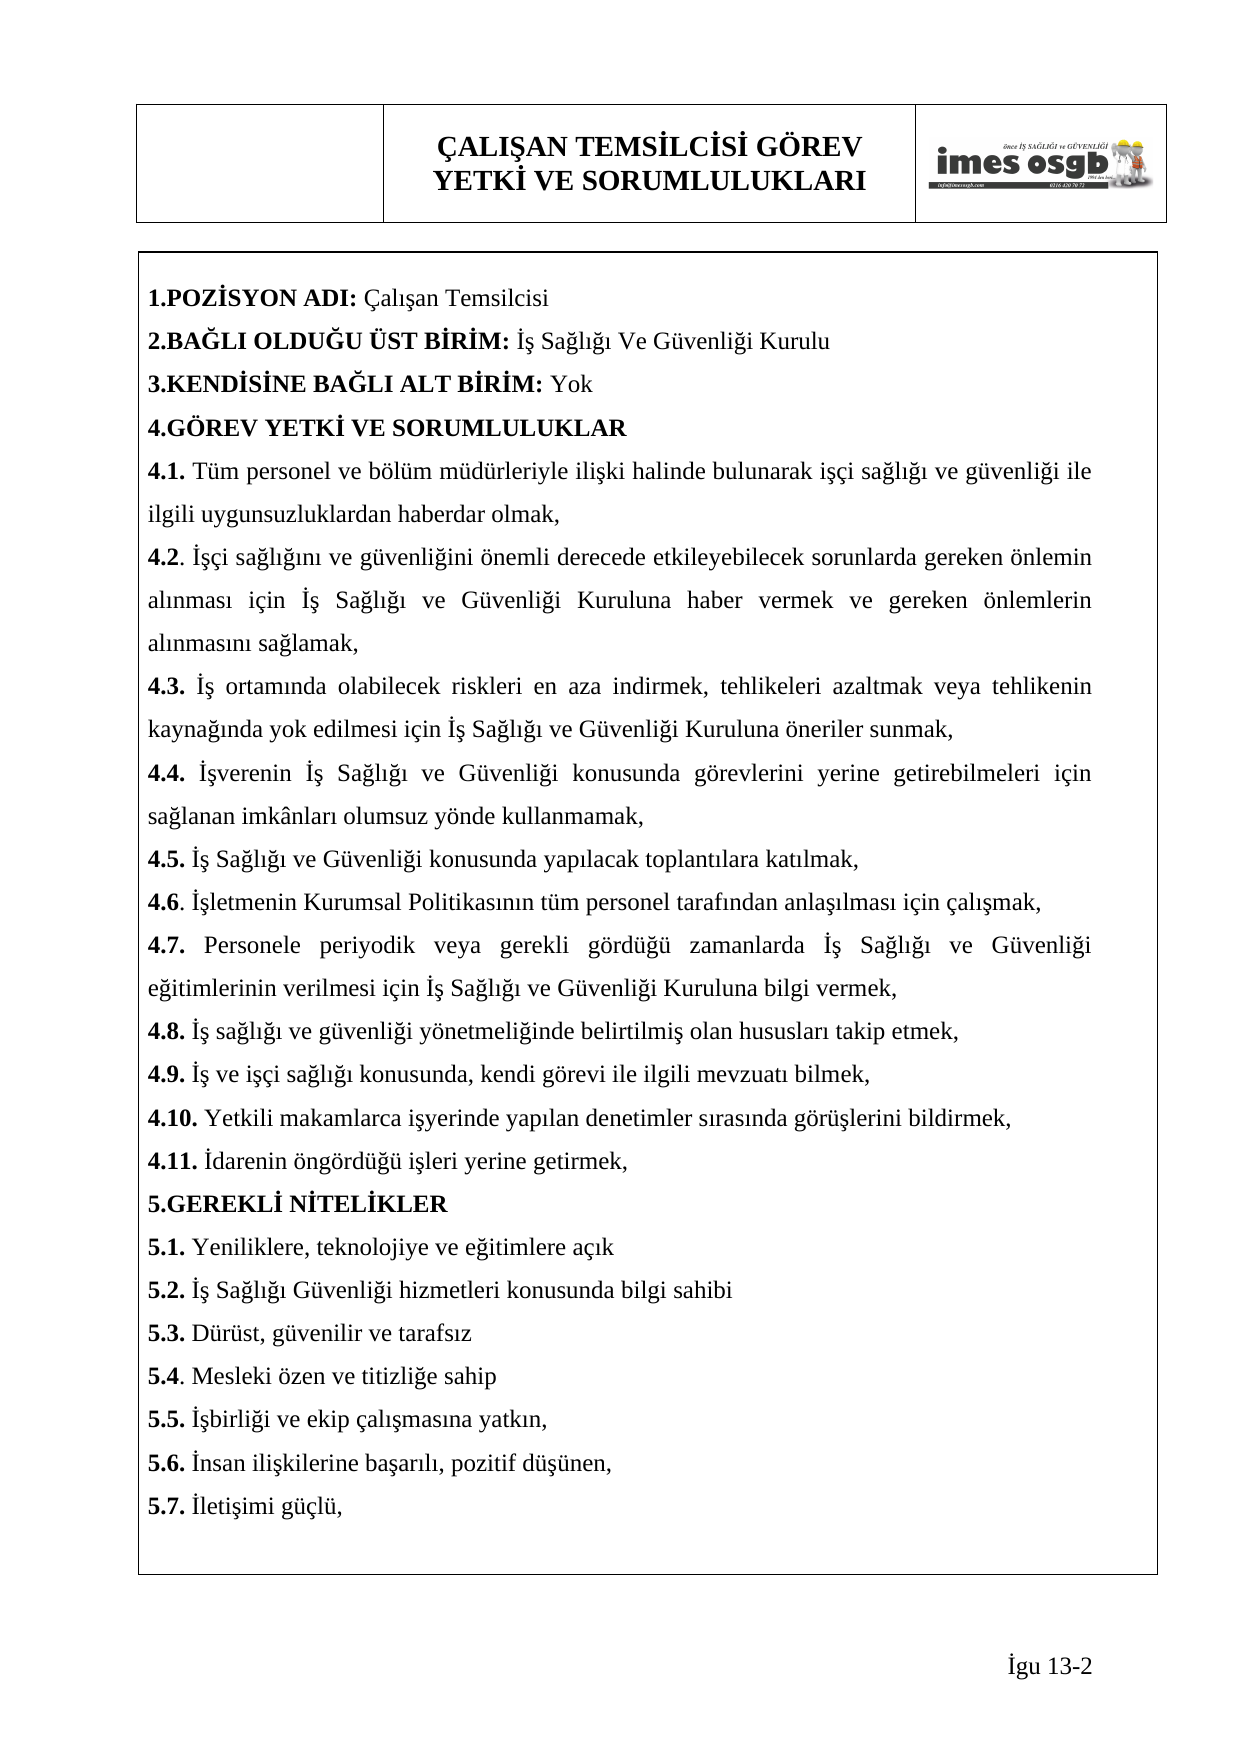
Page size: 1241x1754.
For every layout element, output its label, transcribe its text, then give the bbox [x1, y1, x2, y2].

text 4.2. İşçi sağlığını ve güvenliğini önemli derecede etkileyebilecek sorunlarda gereken önlemin alınması için İş Sağlığı ve Güvenliği Kuruluna haber vermek ve gereken önlemlerin alınmasını sağlamak, [139, 539, 1157, 657]
text 5.2. İş Sağlığı Güvenliği hizmetleri konusunda bilgi sahibi [139, 1272, 1157, 1304]
table_header [916, 105, 1166, 222]
table_header [137, 105, 383, 222]
text 5.7. İletişimi güçlü, [139, 1488, 1157, 1574]
text 4.8. İş sağlığı ve güvenliği yönetmeliğinde belirtilmiş olan hususları takip etmek, [139, 1013, 1157, 1045]
text 4.GÖREV YETKİ VE SORUMLULUKLAR [139, 409, 1157, 441]
text 4.4. İşverenin İş Sağlığı ve Güvenliği konusunda görevlerini yerine getirebilmeleri için sağlanan imkânları olumsuz yönde kullanmamak, [139, 754, 1157, 829]
text 5.5. İşbirliği ve ekip çalışmasına yatkın, [139, 1401, 1157, 1433]
text 4.5. İş Sağlığı ve Güvenliği konusunda yapılacak toplantılara katılmak, [139, 841, 1157, 873]
text 5.GEREKLİ NİTELİKLER [139, 1186, 1157, 1218]
text 3.KENDİSİNE BAĞLI ALT BİRİM: Yok [139, 366, 1157, 398]
text 5.6. İnsan ilişkilerine başarılı, pozitif düşünen, [139, 1444, 1157, 1476]
text 4.6. İşletmenin Kurumsal Politikasının tüm personel tarafından anlaşılması için çalışmak, [139, 884, 1157, 916]
text 5.4. Mesleki özen ve titizliğe sahip [139, 1358, 1157, 1390]
text 4.1. Tüm personel ve bölüm müdürleriyle ilişki halinde bulunarak işçi sağlığı ve güvenliği ile ilgili uygunsuzluklardan haberdar olmak, [139, 453, 1157, 528]
text 4.11. İdarenin öngördüğü işleri yerine getirmek, [139, 1143, 1157, 1174]
table_header ÇALIŞAN TEMSİLCİSİ GÖREV YETKİ VE SORUMLULUKLARI [384, 105, 915, 222]
text 1.POZİSYON ADI: Çalışan Temsilcisi [148, 283, 1093, 312]
text 2.BAĞLI OLDUĞU ÜST BİRİM: İş Sağlığı Ve Güvenliği Kurulu [139, 323, 1157, 355]
text 4.10. Yetkili makamlarca işyerinde yapılan denetimler sırasında görüşlerini bildirmek, [139, 1099, 1157, 1131]
text 4.3. İş ortamında olabilecek riskleri en aza indirmek, tehlikeleri azaltmak veya tehlikenin kaynağında yok edilmesi için İş Sağlığı ve Güvenliği Kuruluna öneriler sunmak, [139, 668, 1157, 743]
text 4.7. Personele periyodik veya gerekli gördüğü zamanlarda İş Sağlığı ve Güvenliği eğitimlerinin verilmesi için İş Sağlığı ve Güvenliği Kuruluna bilgi vermek, [139, 927, 1157, 1002]
text 5.1. Yeniliklere, teknolojiye ve eğitimlere açık [139, 1229, 1157, 1261]
text 5.3. Dürüst, güvenilir ve tarafsız [139, 1315, 1157, 1347]
text 4.9. İş ve işçi sağlığı konusunda, kendi görevi ile ilgili mevzuatı bilmek, [139, 1056, 1157, 1088]
